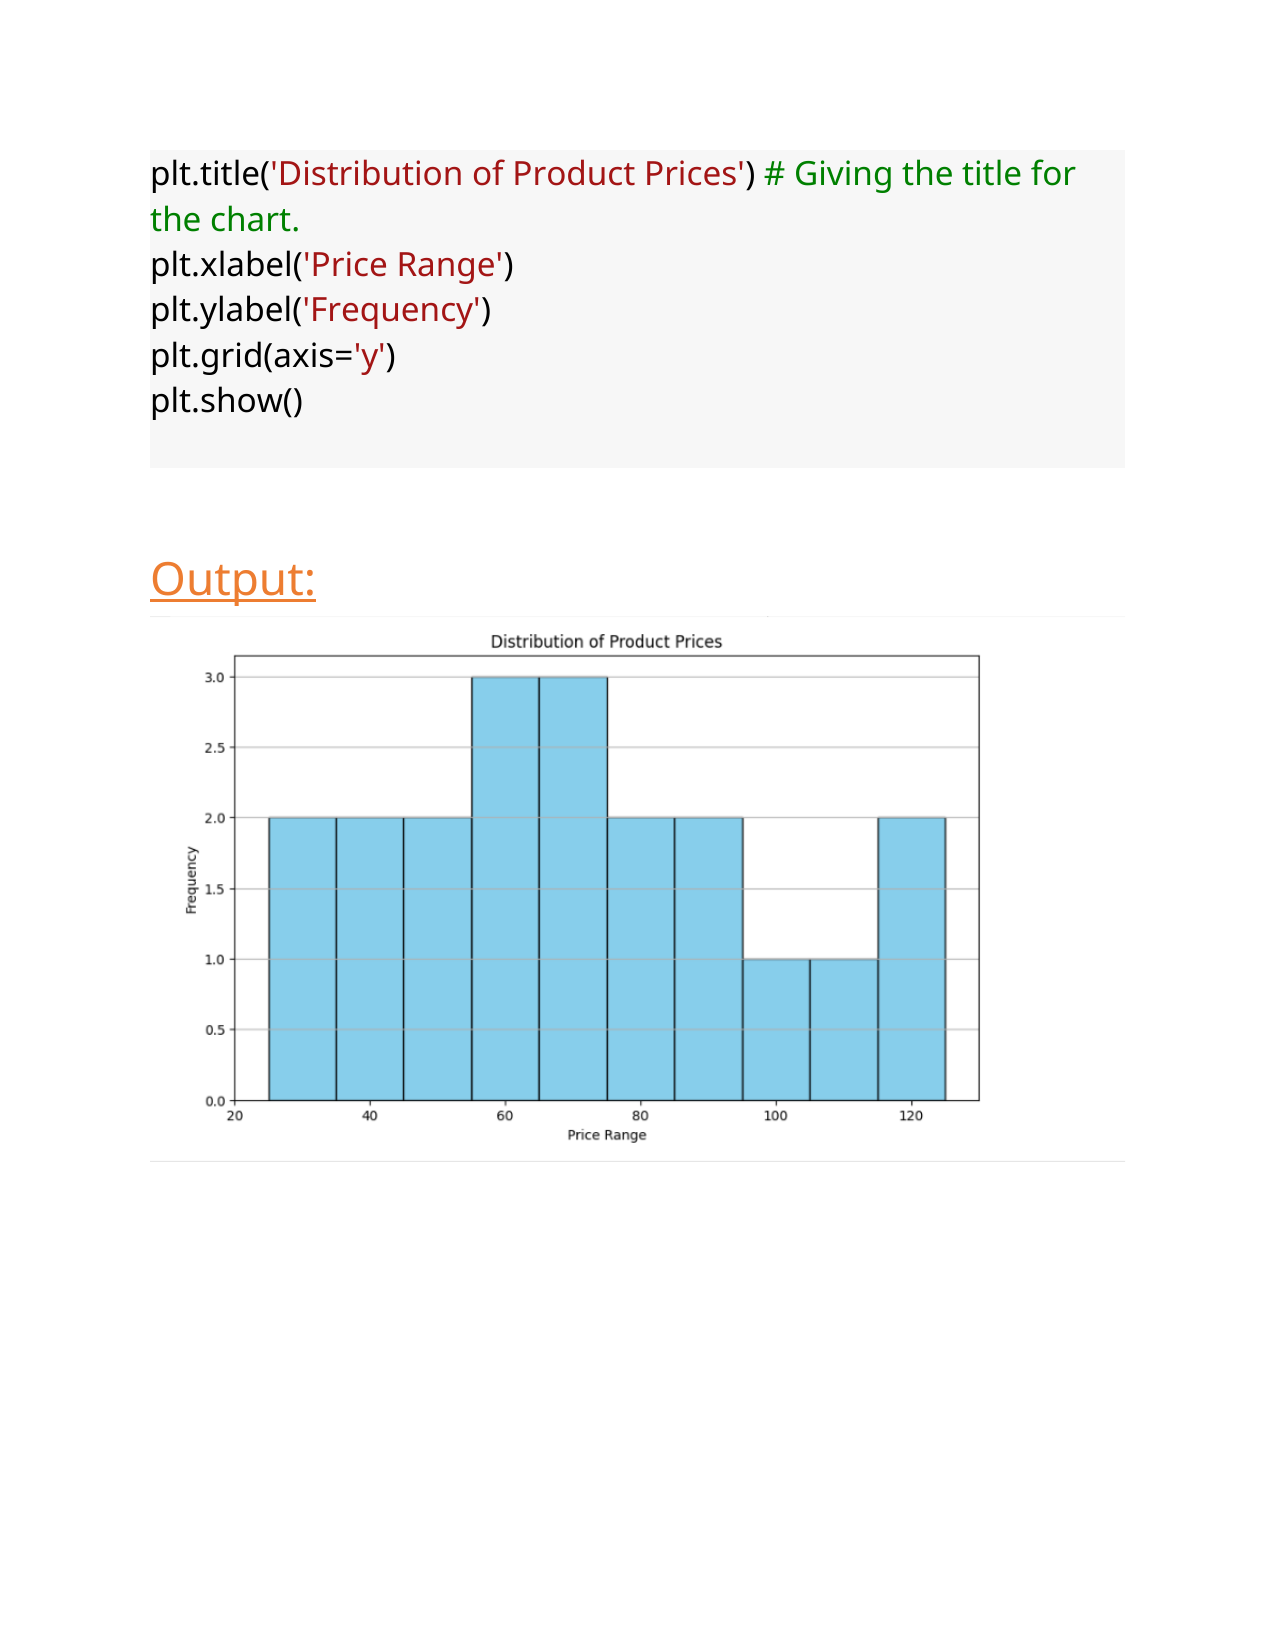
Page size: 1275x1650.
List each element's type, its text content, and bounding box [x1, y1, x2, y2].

text plt.show() [150, 377, 1125, 422]
text plt.xlabel('Price Range') [150, 241, 1125, 286]
picture [150, 616, 1125, 1162]
text plt.ylabel('Frequency') [150, 286, 1125, 332]
text plt.title('Distribution of Product Prices') # Giving the title for the chart. [150, 150, 1125, 241]
text Output: [150, 546, 1125, 608]
text plt.grid(axis='y') [150, 332, 1125, 377]
